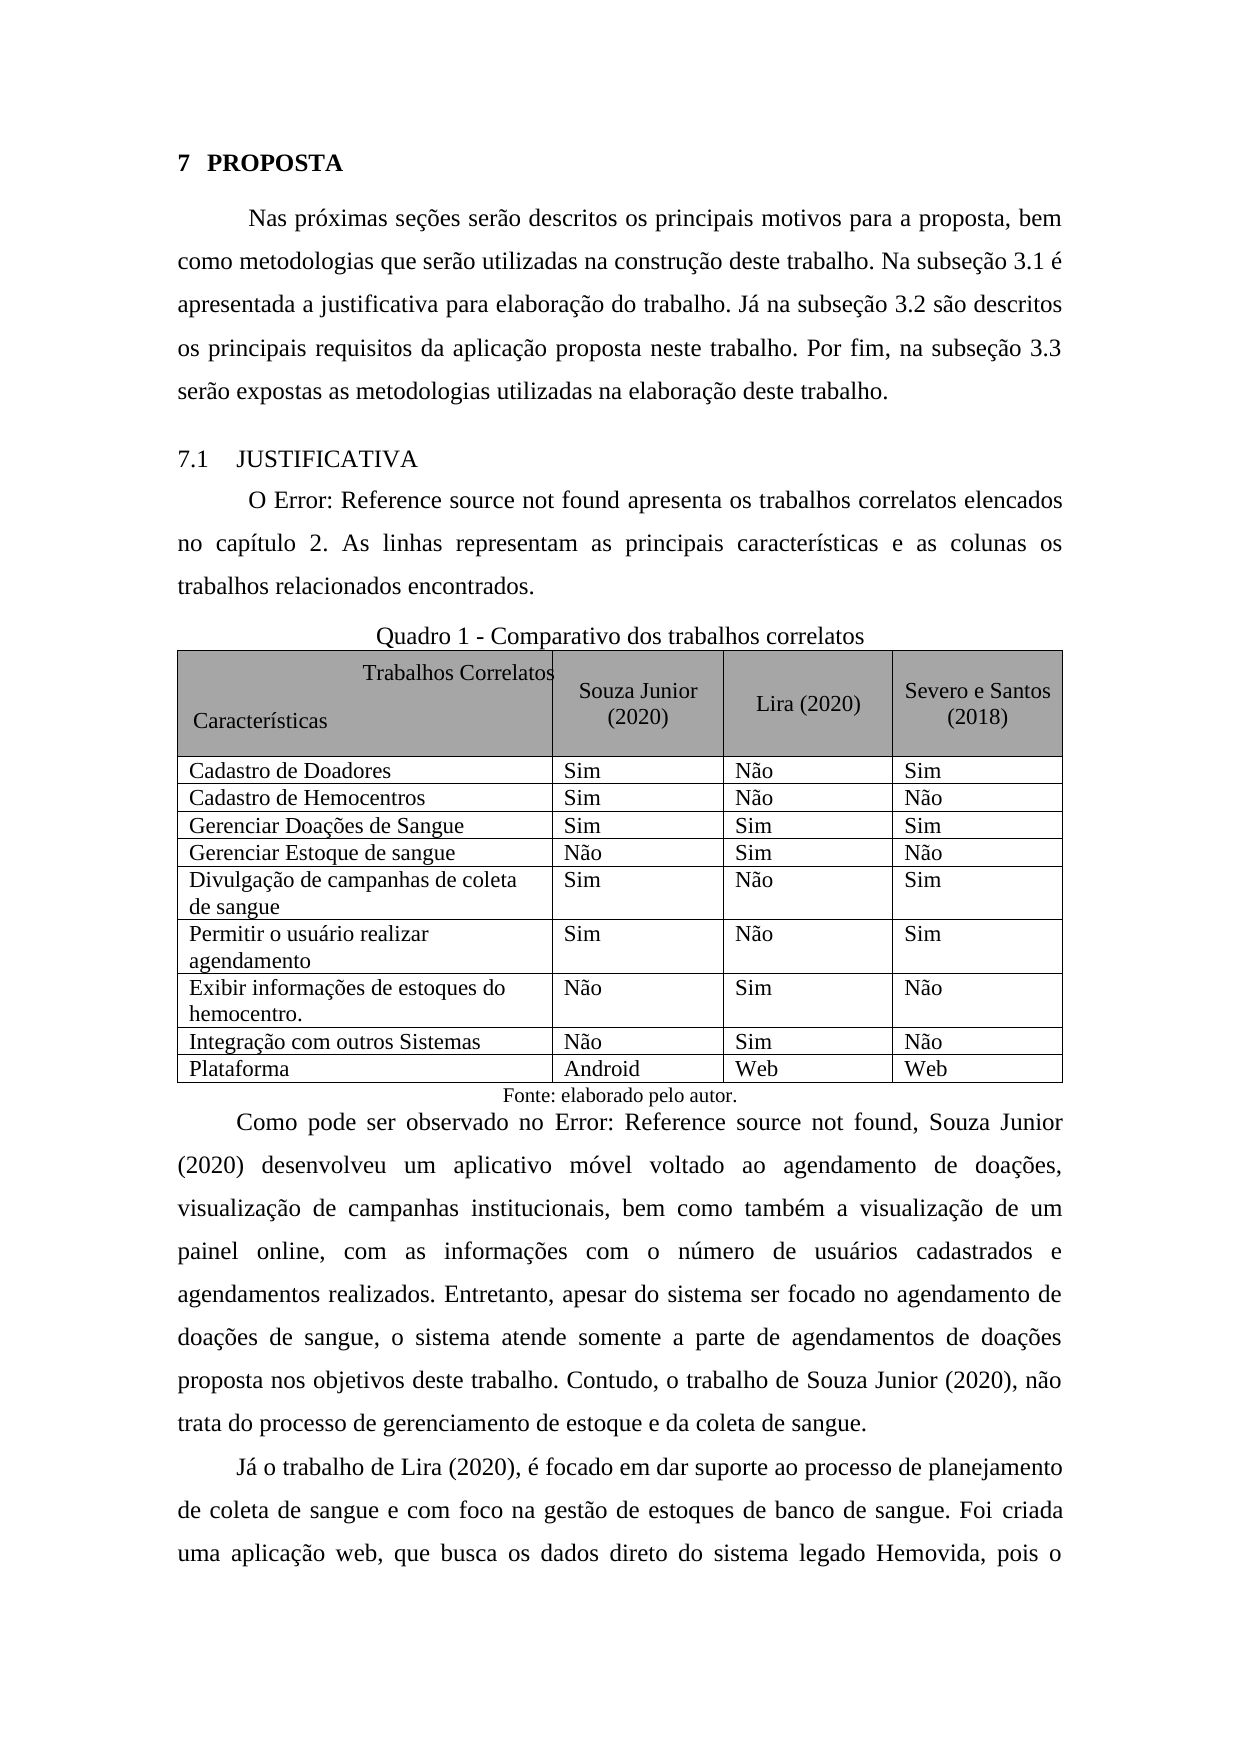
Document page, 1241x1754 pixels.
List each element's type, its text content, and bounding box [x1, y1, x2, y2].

table_cell Sim [724, 1028, 892, 1054]
table_cell Não [724, 867, 892, 919]
table_header Severo e Santos (2018) [893, 651, 1062, 756]
table_header Souza Junior (2020) [553, 651, 723, 756]
table_header Lira (2020) [724, 651, 892, 756]
table_cell Sim [553, 784, 723, 811]
text Nas próximas seções serão descritos os principais motivos para a proposta, bem como metodologias que serão utilizadas na construção deste trabalho. Na subseção 3.1 é apresentada a justificativa para elaboração do trabalho. Já na subseção 3.2 são descritos os principais requisitos da aplicação proposta neste trabalho. Por fim, na subseção 3.3 serão expostas as metodologias utilizadas na elaboração deste trabalho. [177, 203, 1063, 404]
subtitle JUSTIFICATIVA [177, 444, 1063, 473]
table_cell Sim [553, 757, 723, 783]
table_cell Não [553, 974, 723, 1027]
table_cell Sim [893, 812, 1062, 838]
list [177, 1452, 1063, 1567]
table_cell Não [724, 784, 892, 811]
table_cell Sim [553, 920, 723, 973]
table_cell Web [724, 1055, 892, 1082]
table_cell Não [553, 1028, 723, 1054]
table_cell Sim [724, 974, 892, 1027]
table_cell Sim [893, 920, 1062, 973]
table_cell Android [553, 1055, 723, 1082]
text Quadro 1 - Comparativo dos trabalhos correlatos [177, 621, 1063, 649]
table_cell Divulgação de campanhas de coleta de sangue [178, 867, 552, 919]
table_cell Não [724, 757, 892, 783]
table_cell Plataforma [178, 1055, 552, 1082]
table_cell Não [724, 920, 892, 973]
table_cell Permitir o usuário realizar agendamento [178, 920, 552, 973]
table_cell Gerenciar Estoque de sangue [178, 839, 552, 866]
table_cell Sim [553, 867, 723, 919]
table_cell Sim [724, 839, 892, 866]
table_cell Gerenciar Doações de Sangue [178, 812, 552, 838]
table_cell Web [893, 1055, 1062, 1082]
table_cell Não [553, 839, 723, 866]
table_cell Exibir informações de estoques do hemocentro. [178, 974, 552, 1027]
table_cell Não [893, 839, 1062, 866]
table_cell Integração com outros Sistemas [178, 1028, 552, 1054]
table_header [178, 651, 552, 756]
table_cell Não [893, 784, 1062, 811]
table_cell Sim [893, 757, 1062, 783]
table_cell Não [893, 1028, 1062, 1054]
subtitle proposta [177, 148, 1063, 176]
table_cell Sim [724, 812, 892, 838]
table_cell Cadastro de Doadores [178, 757, 552, 783]
table_cell Não [893, 974, 1062, 1027]
table_cell Sim [553, 812, 723, 838]
table_cell Cadastro de Hemocentros [178, 784, 552, 811]
text Fonte: elaborado pelo autor. [177, 1083, 1063, 1107]
table_cell Sim [893, 867, 1062, 919]
